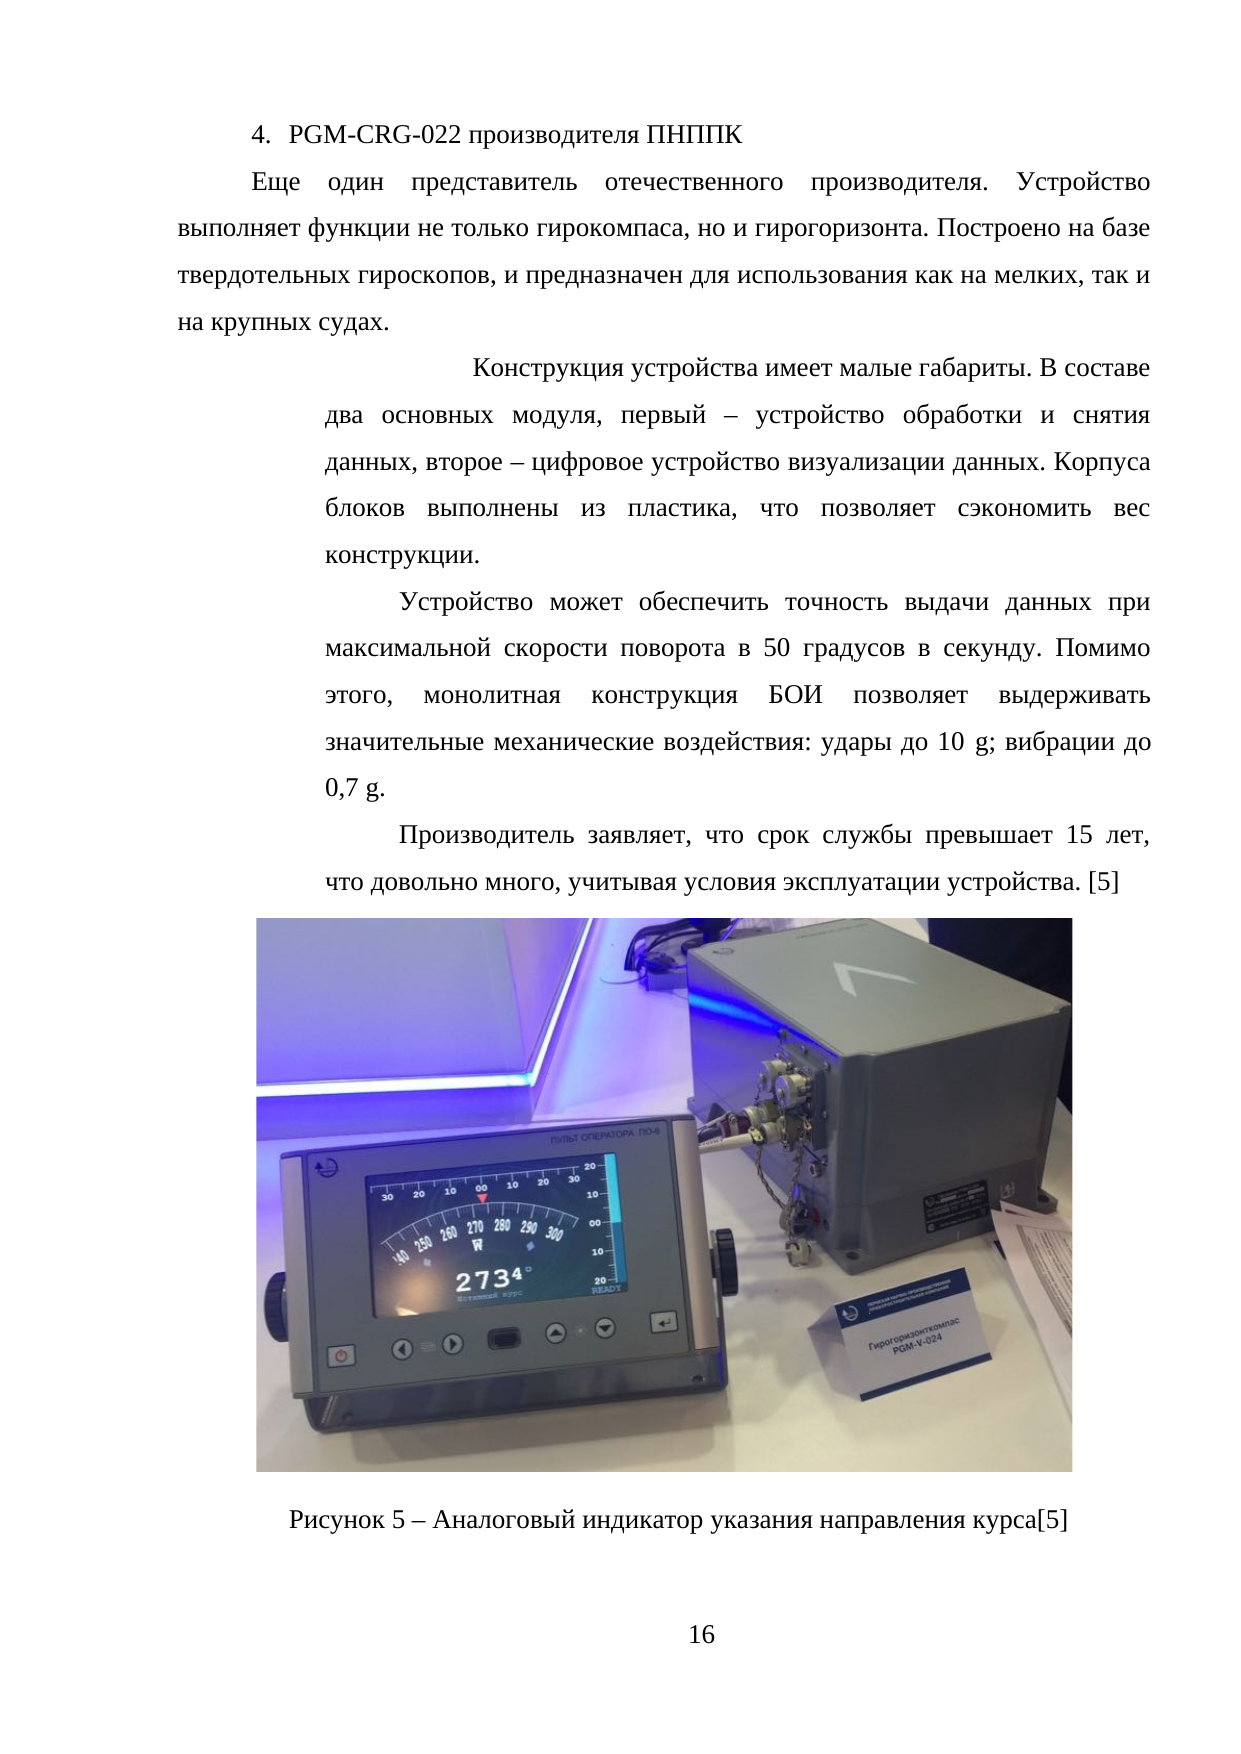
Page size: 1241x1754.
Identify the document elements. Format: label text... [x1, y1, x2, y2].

text Еще один представитель отечественного производителя. Устройство выполняет функции не только гирокомпаса, но и гирогоризонта. Построено на базе твердотельных гироскопов, и предназначен для использования как на мелких, так и на крупных судах. [177, 165, 1152, 336]
picture [256, 918, 1073, 1472]
text Производитель заявляет, что срок службы превышает 15 лет, что довольно много, учитывая условия эксплуатации устройства. [5] [325, 818, 1152, 896]
text Устройство может обеспечить точность выдачи данных при максимальной скорости поворота в 50 градусов в секунду. Помимо этого, монолитная конструкция БОИ позволяет выдерживать значительные механические воздействия: удары до 10 g; вибрации до 0,7 g. [325, 585, 1152, 803]
list PGM-CRG-022 производителя ПНППК [251, 118, 1152, 149]
text Конструкция устройства имеет малые габариты. В составе два основных модуля, первый – устройство обработки и снятия данных, второе – цифровое устройство визуализации данных. Корпуса блоков выполнены из пластика, что позволяет сэкономить вес конструкции. [325, 351, 1152, 569]
